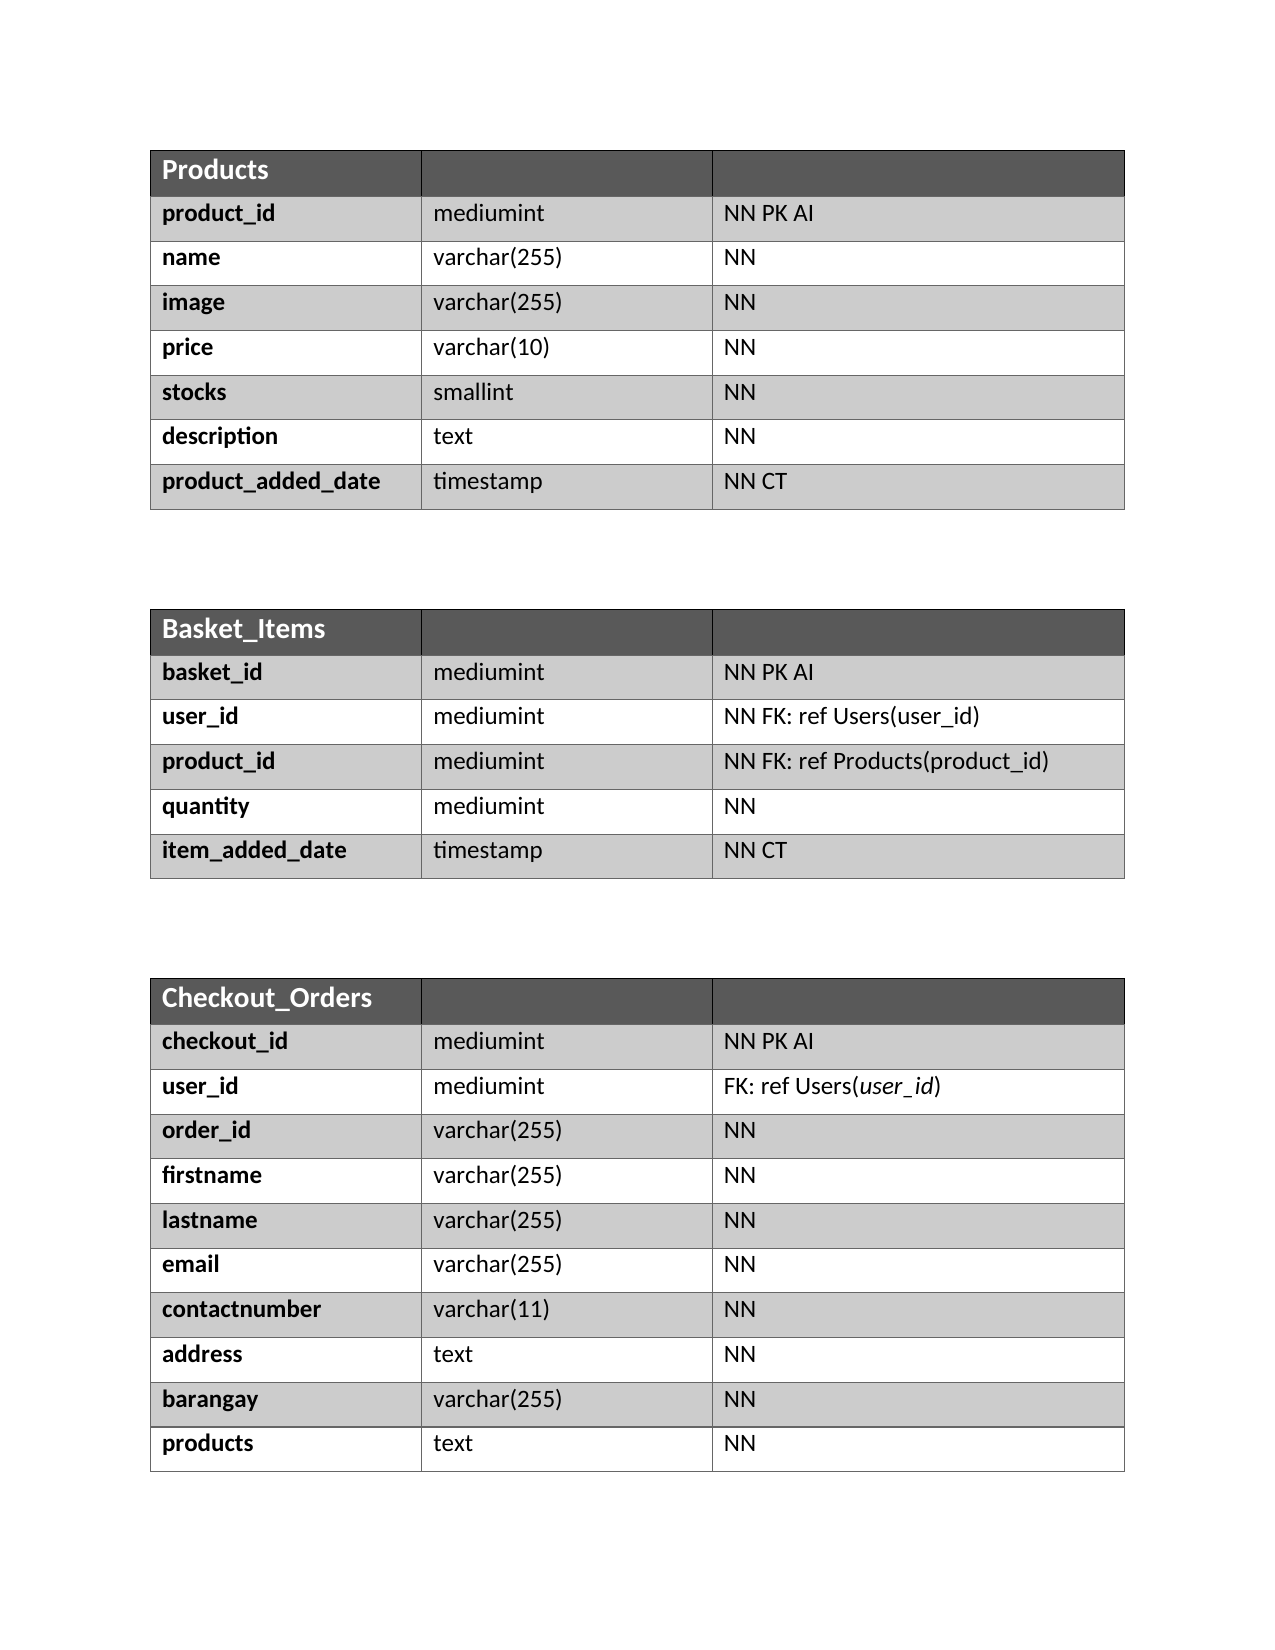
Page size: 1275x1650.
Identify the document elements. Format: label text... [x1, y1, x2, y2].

table_cell varchar(255) [422, 1383, 712, 1426]
table_cell name [151, 242, 421, 285]
table_header Checkout_Orders [151, 979, 421, 1024]
table_cell product_added_date [151, 465, 421, 509]
table_cell product_id [151, 197, 421, 241]
table_cell item_added_date [151, 835, 421, 878]
table_cell text [422, 420, 712, 464]
table_cell address [151, 1338, 421, 1382]
table_header Basket_Items [151, 610, 421, 655]
table_cell varchar(11) [422, 1293, 712, 1337]
table_cell NN PK AI [713, 1025, 1124, 1069]
table_cell varchar(255) [422, 286, 712, 330]
table_cell description [151, 420, 421, 464]
table_cell NN [713, 1338, 1124, 1382]
table_cell user_id [151, 700, 421, 744]
table_header [422, 979, 712, 1024]
table_cell image [151, 286, 421, 330]
table_cell basket_id [151, 656, 421, 699]
table_cell NN [713, 1204, 1124, 1248]
table_cell products [151, 1428, 421, 1471]
table_cell NN [713, 331, 1124, 374]
table_cell barangay [151, 1383, 421, 1426]
table_cell quantity [151, 790, 421, 833]
table_cell FK: ref Users(user_id) [713, 1070, 1124, 1113]
table_cell NN CT [713, 465, 1124, 509]
table_cell NN [713, 242, 1124, 285]
table_cell mediumint [422, 700, 712, 744]
table_cell contactnumber [151, 1293, 421, 1337]
table_cell NN [713, 286, 1124, 330]
table_header [713, 979, 1124, 1024]
table_cell varchar(255) [422, 1115, 712, 1158]
table_cell email [151, 1249, 421, 1292]
table_cell NN FK: ref Users(user_id) [713, 700, 1124, 744]
table_cell mediumint [422, 197, 712, 241]
table_cell NN CT [713, 835, 1124, 878]
table_cell text [422, 1338, 712, 1382]
table_cell NN [713, 1159, 1124, 1203]
table_cell NN [713, 1249, 1124, 1292]
table_cell varchar(255) [422, 1204, 712, 1248]
table_header [713, 151, 1124, 196]
table_header [422, 151, 712, 196]
table_cell timestamp [422, 465, 712, 509]
table_cell mediumint [422, 1025, 712, 1069]
table_cell varchar(255) [422, 1159, 712, 1203]
table_cell order_id [151, 1115, 421, 1158]
table_cell mediumint [422, 656, 712, 699]
table_cell price [151, 331, 421, 374]
table_header Products [151, 151, 421, 196]
table_header [422, 610, 712, 655]
table_cell smallint [422, 376, 712, 419]
table_cell mediumint [422, 745, 712, 789]
table_cell varchar(255) [422, 1249, 712, 1292]
table_header [713, 610, 1124, 655]
table_cell NN PK AI [713, 197, 1124, 241]
table_cell NN [713, 420, 1124, 464]
table_cell timestamp [422, 835, 712, 878]
table_cell stocks [151, 376, 421, 419]
table_cell NN [713, 1428, 1124, 1471]
table_cell product_id [151, 745, 421, 789]
table_cell NN FK: ref Products(product_id) [713, 745, 1124, 789]
table_cell mediumint [422, 790, 712, 833]
table_cell NN [713, 1115, 1124, 1158]
table_cell NN [713, 1383, 1124, 1426]
table_cell user_id [151, 1070, 421, 1113]
table_cell varchar(10) [422, 331, 712, 374]
table_cell lastname [151, 1204, 421, 1248]
table_cell mediumint [422, 1070, 712, 1113]
table_cell NN [713, 790, 1124, 833]
table_cell varchar(255) [422, 242, 712, 285]
table_cell NN [713, 376, 1124, 419]
table_cell NN [713, 1293, 1124, 1337]
table_cell NN PK AI [713, 656, 1124, 699]
table_cell checkout_id [151, 1025, 421, 1069]
table_cell firstname [151, 1159, 421, 1203]
table_cell text [422, 1428, 712, 1471]
